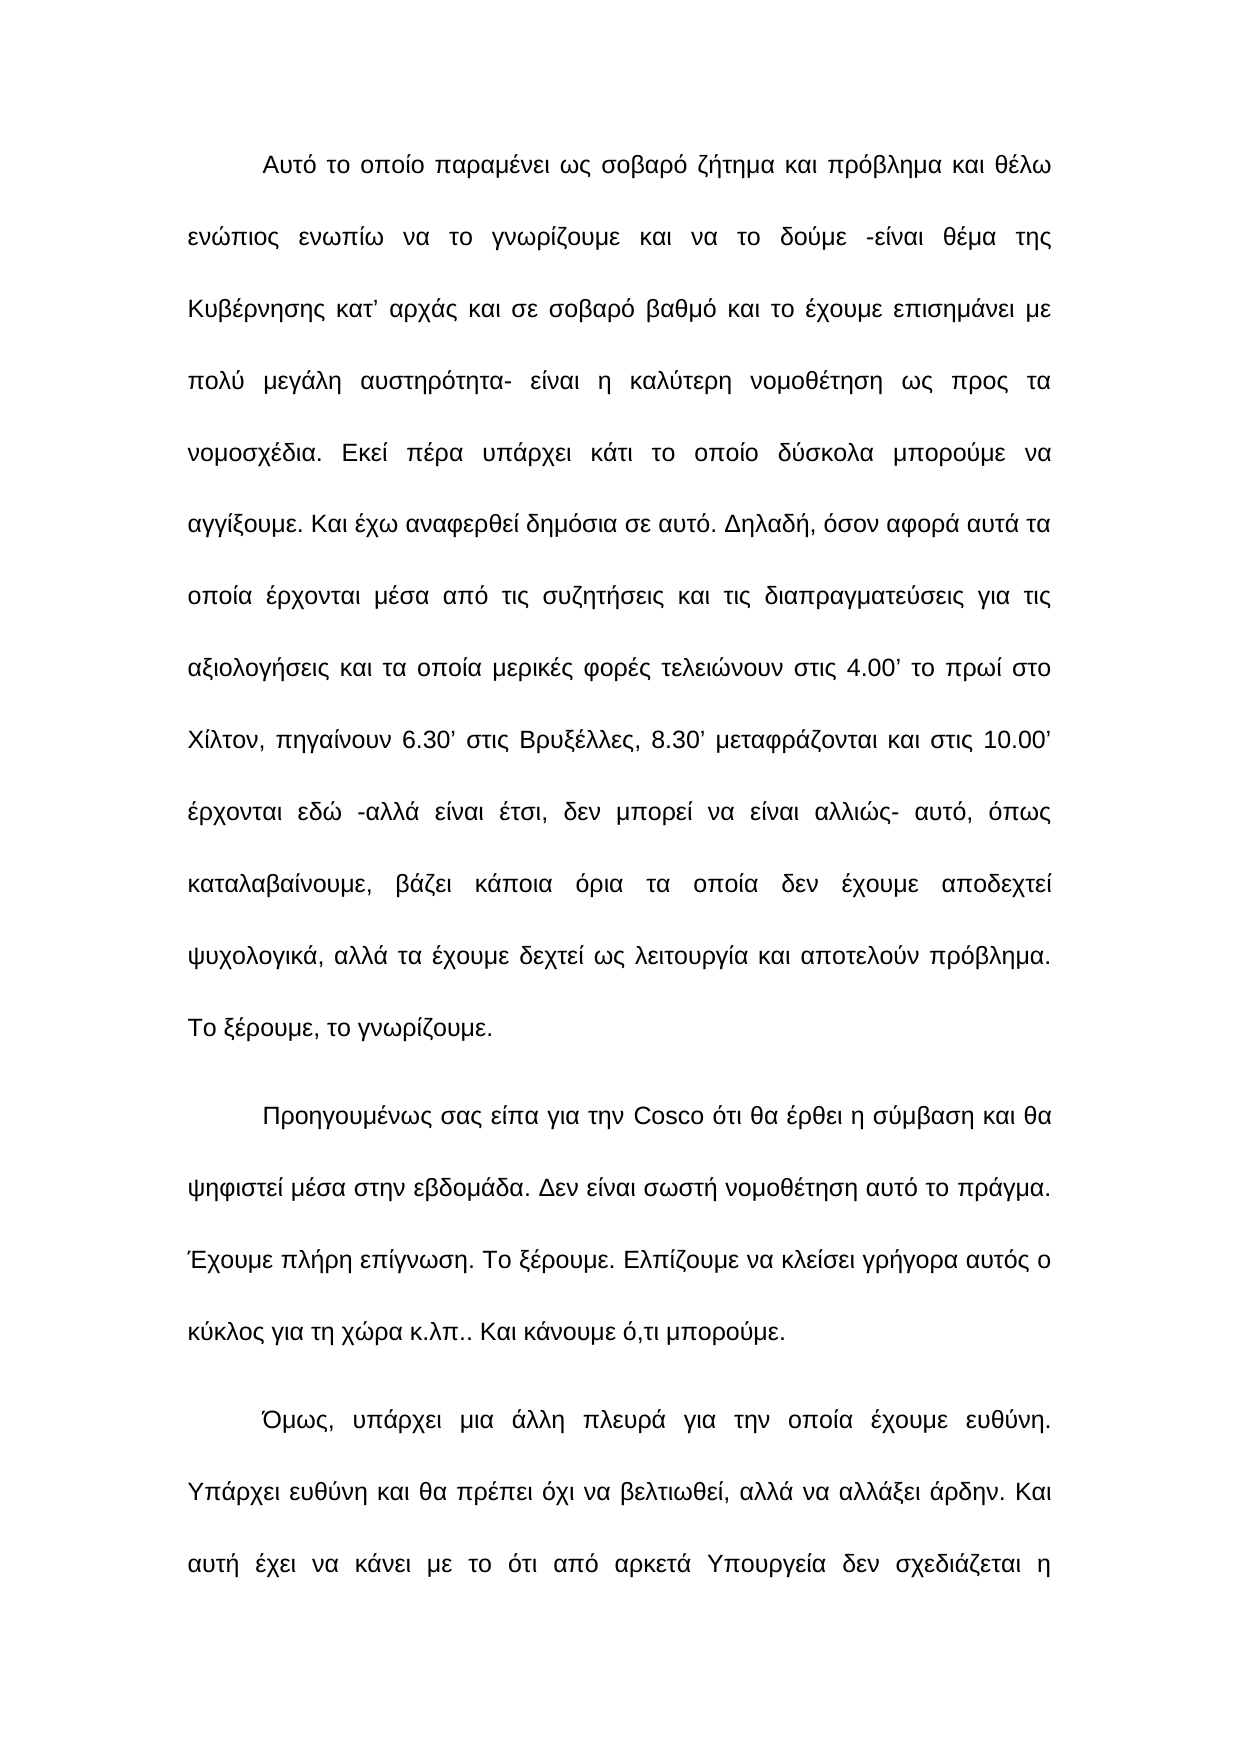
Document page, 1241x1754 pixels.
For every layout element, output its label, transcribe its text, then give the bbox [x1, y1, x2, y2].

text Αυτό το οποίο παραμένει ως σοβαρό ζήτημα και πρόβλημα και θέλω ενώπιος ενωπίω να το γνωρίζουμε και να το δούμε -είναι θέμα της Κυβέρνησης κατ’ αρχάς και σε σοβαρό βαθμό και το έχουμε επισημάνει με πολύ μεγάλη αυστηρότητα- είναι η καλύτερη νομοθέτηση ως προς τα νομοσχέδια. Εκεί πέρα υπάρχει κάτι το οποίο δύσκολα μπορούμε να αγγίξουμε. Και έχω αναφερθεί δημόσια σε αυτό. Δηλαδή, όσον αφορά αυτά τα οποία έρχονται μέσα από τις συζητήσεις και τις διαπραγματεύσεις για τις αξιολογήσεις και τα οποία μερικές φορές τελειώνουν στις 4.00’ το πρωί στο Χίλτον, πηγαίνουν 6.30’ στις Βρυξέλλες, 8.30’ μεταφράζονται και στις 10.00’ έρχονται εδώ -αλλά είναι έτσι, δεν μπορεί να είναι αλλιώς- αυτό, όπως καταλαβαίνουμε, βάζει κάποια όρια τα οποία δεν έχουμε αποδεχτεί ψυχολογικά, αλλά τα έχουμε δεχτεί ως λειτουργία και αποτελούν πρόβλημα. Το ξέρουμε, το γνωρίζουμε. [187, 150, 1053, 1041]
text Προηγουμένως σας είπα για την Cosco ότι θα έρθει η σύμβαση και θα ψηφιστεί μέσα στην εβδομάδα. Δεν είναι σωστή νομοθέτηση αυτό το πράγμα. Έχουμε πλήρη επίγνωση. Το ξέρουμε. Ελπίζουμε να κλείσει γρήγορα αυτός ο κύκλος για τη χώρα κ.λπ.. Και κάνουμε ό,τι μπορούμε. [187, 1101, 1053, 1345]
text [187, 1405, 1053, 1578]
